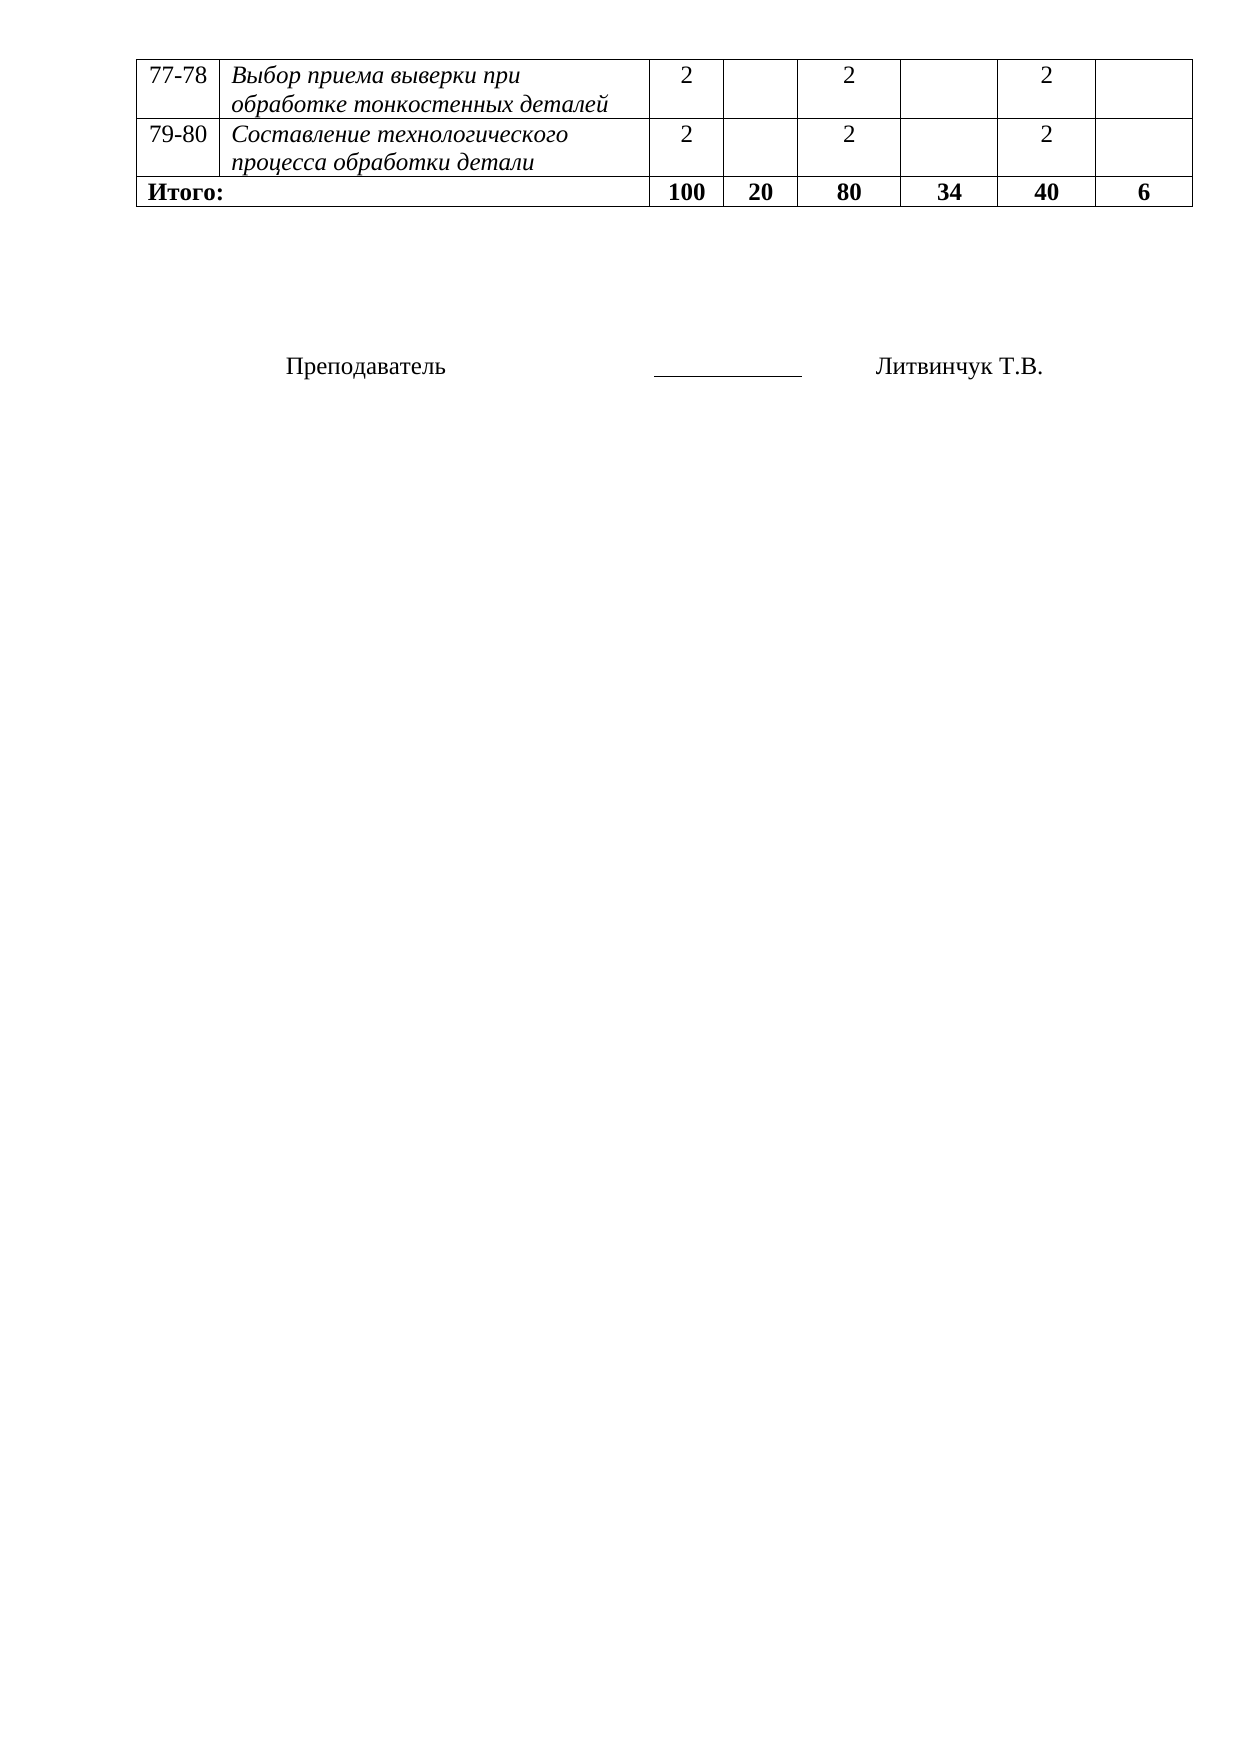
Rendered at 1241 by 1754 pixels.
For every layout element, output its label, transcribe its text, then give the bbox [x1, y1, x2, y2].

table_cell [1096, 60, 1192, 118]
table_cell [724, 119, 797, 176]
table_cell [1096, 119, 1192, 176]
table_cell 79-80 [137, 119, 219, 176]
table_cell Выбор приема выверки при обработке тонкостенных деталей [220, 60, 649, 118]
table_cell Составление технологического процесса обработки детали [220, 119, 649, 176]
table_cell 2 [998, 60, 1095, 118]
table_cell 2 [650, 60, 723, 118]
text Преподаватель Литвинчук Т.В. [148, 351, 1181, 379]
table_cell 80 [798, 177, 900, 206]
table_cell [901, 60, 997, 118]
table_cell 100 [650, 177, 723, 206]
table_cell 20 [724, 177, 797, 206]
table_cell 77-78 [137, 60, 219, 118]
table_cell Итого: [137, 177, 649, 206]
table_cell [901, 119, 997, 176]
table_cell 34 [901, 177, 997, 206]
table_cell 2 [798, 60, 900, 118]
table_cell 2 [998, 119, 1095, 176]
table_cell 2 [650, 119, 723, 176]
table_cell 40 [998, 177, 1095, 206]
table_cell 2 [798, 119, 900, 176]
table_cell 6 [1096, 177, 1192, 206]
table_cell [724, 60, 797, 118]
